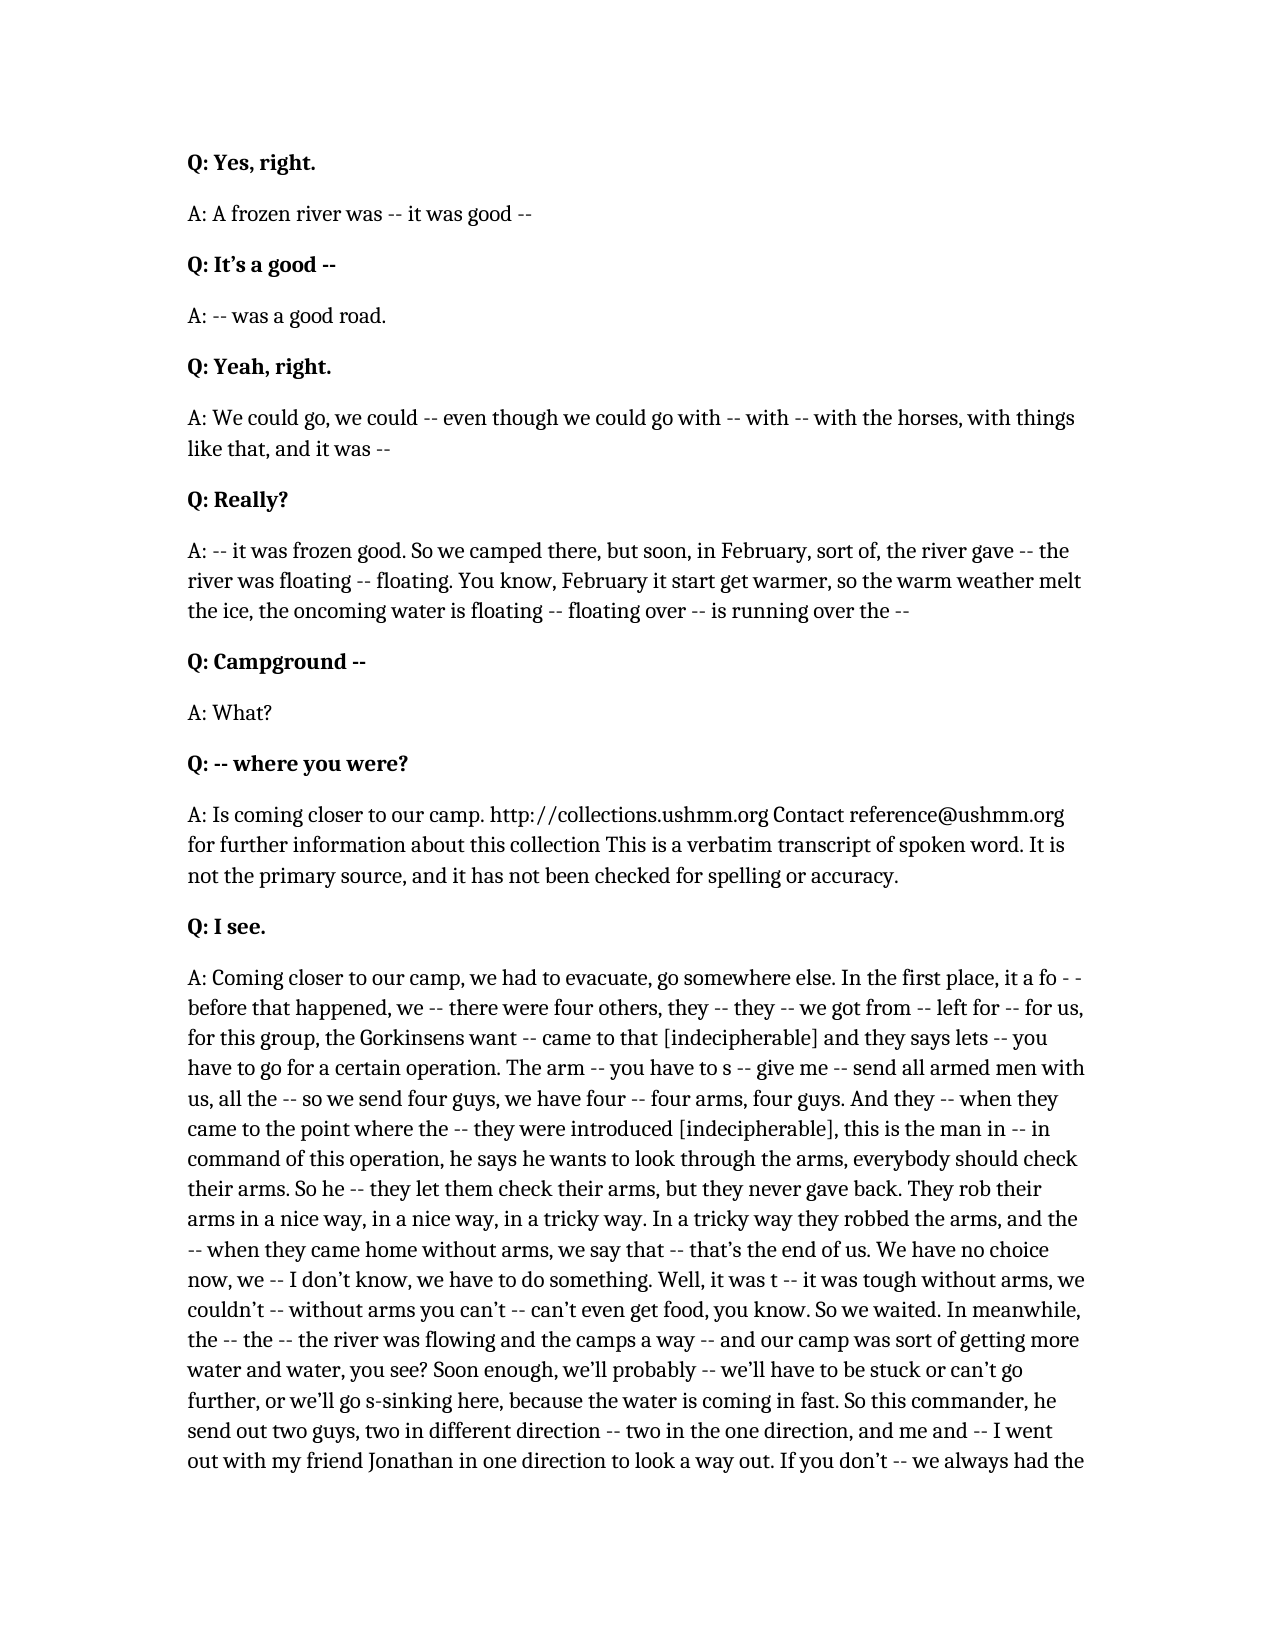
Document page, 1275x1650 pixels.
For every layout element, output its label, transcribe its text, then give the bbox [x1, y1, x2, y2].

text Q: Really? [187, 486, 1087, 513]
text A: We could go, we could -- even though we could go with -- with -- with the horses, with things like that, and it was -- [187, 405, 1087, 462]
text A: -- it was frozen good. So we camped there, but soon, in February, sort of, the river gave -- the river was floating -- floating. You know, February it start get warmer, so the warm weather melt the ice, the oncoming water is floating -- floating over -- is running over the -- [187, 537, 1087, 624]
text A: A frozen river was -- it was good -- [187, 201, 1087, 227]
text A: What? [187, 700, 1087, 726]
text Q: -- where you were? [187, 751, 1087, 777]
text Q: Yeah, right. [187, 354, 1087, 381]
text Q: Yes, right. [187, 150, 1087, 176]
text A: Is coming closer to our camp. http://collections.ushmm.org Contact reference@ushmm.org for further information about this collection This is a verbatim transcript of spoken word. It is not the primary source, and it has not been checked for spelling or accuracy. [187, 802, 1087, 889]
text Q: I see. [187, 913, 1087, 940]
text Q: Campground -- [187, 649, 1087, 675]
text A: -- was a good road. [187, 303, 1087, 329]
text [187, 964, 1087, 1474]
text Q: It’s a good -- [187, 252, 1087, 278]
